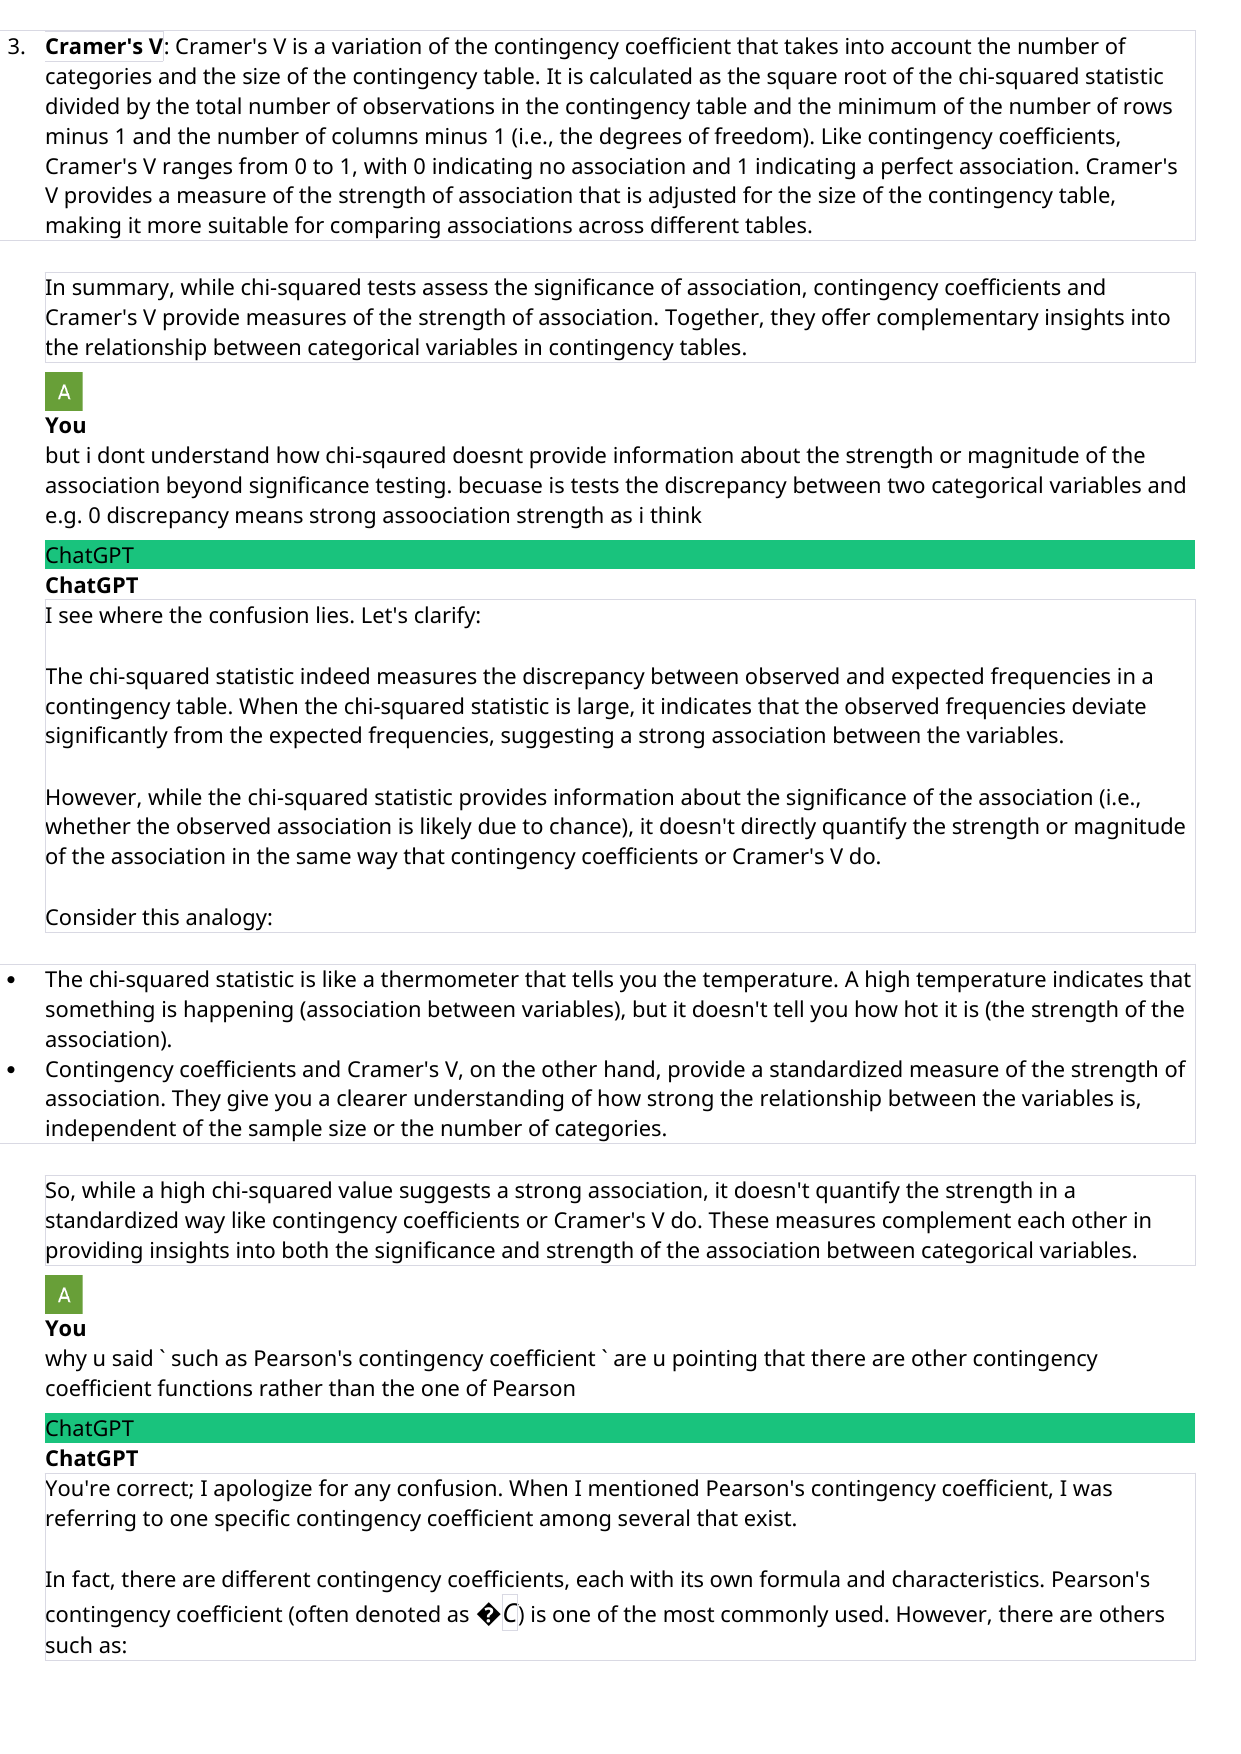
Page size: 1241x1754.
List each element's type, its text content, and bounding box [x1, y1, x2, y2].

text In fact, there are different contingency coefficients, each with its own formula and characteristics. Pearson's contingency coefficient (often denoted as �C) is one of the most commonly used. However, there are others such as: [46, 1563, 1195, 1660]
picture [45, 1275, 83, 1314]
text but i dont understand how chi-sqaured doesnt provide information about the strength or magnitude of the association beyond significance testing. becuase is tests the discrepancy between two categorical variables and e.g. 0 discrepancy means strong assoociation strength as i think [45, 440, 1195, 529]
text why u said ` such as Pearson's contingency coefficient ` are u pointing that there are other contingency coefficient functions rather than the one of Pearson [45, 1343, 1195, 1402]
text However, while the chi-squared statistic provides information about the significance of the association (i.e., whether the observed association is likely due to chance), it doesn't directly quantify the strength or magnitude of the association in the same way that contingency coefficients or Cramer's V do. [46, 781, 1195, 871]
text I see where the confusion lies. Let's clarify: [46, 600, 1195, 630]
text You [45, 410, 1195, 440]
text So, while a high chi-squared value suggests a strong association, it doesn't quantify the strength in a standardized way like contingency coefficients or Cramer's V do. These measures complement each other in providing insights into both the significance and strength of the association between categorical variables. [46, 1176, 1195, 1265]
text ChatGPT [45, 1413, 1195, 1443]
text ChatGPT [45, 1443, 1195, 1472]
list Contingency coefficients and Cramer's V, on the other hand, provide a standardized measure of the strength of association. They give you a clearer understanding of how strong the relationship between the variables is, independent of the sample size or the number of categories. [0, 1053, 1195, 1143]
text You're correct; I apologize for any confusion. When I mentioned Pearson's contingency coefficient, I was referring to one specific contingency coefficient among several that exist. [46, 1474, 1195, 1533]
list The chi-squared statistic is like a thermometer that tells you the temperature. A high temperature indicates that something is happening (association between variables), but it doesn't tell you how hot it is (the strength of the association). [0, 965, 1195, 1053]
text ChatGPT [45, 569, 1195, 599]
list Cramer's V: Cramer's V is a variation of the contingency coefficient that takes into account the number of categories and the size of the contingency table. It is calculated as the square root of the chi-squared statistic divided by the total number of observations in the contingency table and the minimum of the number of rows minus 1 and the number of columns minus 1 (i.e., the degrees of freedom). Like contingency coefficients, Cramer's V ranges from 0 to 1, with 0 indicating no association and 1 indicating a perfect association. Cramer's V provides a measure of the strength of association that is adjusted for the size of the contingency table, making it more suitable for comparing associations across different tables. [0, 31, 1195, 240]
text In summary, while chi-squared tests assess the significance of association, contingency coefficients and Cramer's V provide measures of the strength of association. Together, they offer complementary insights into the relationship between categorical variables in contingency tables. [46, 273, 1195, 362]
picture [45, 372, 83, 411]
text You [45, 1313, 1195, 1343]
text The chi-squared statistic indeed measures the discrepancy between observed and expected frequencies in a contingency table. When the chi-squared statistic is large, it indicates that the observed frequencies deviate significantly from the expected frequencies, suggesting a strong association between the variables. [46, 660, 1195, 750]
text Consider this analogy: [46, 902, 1195, 932]
text ChatGPT [45, 540, 1195, 569]
